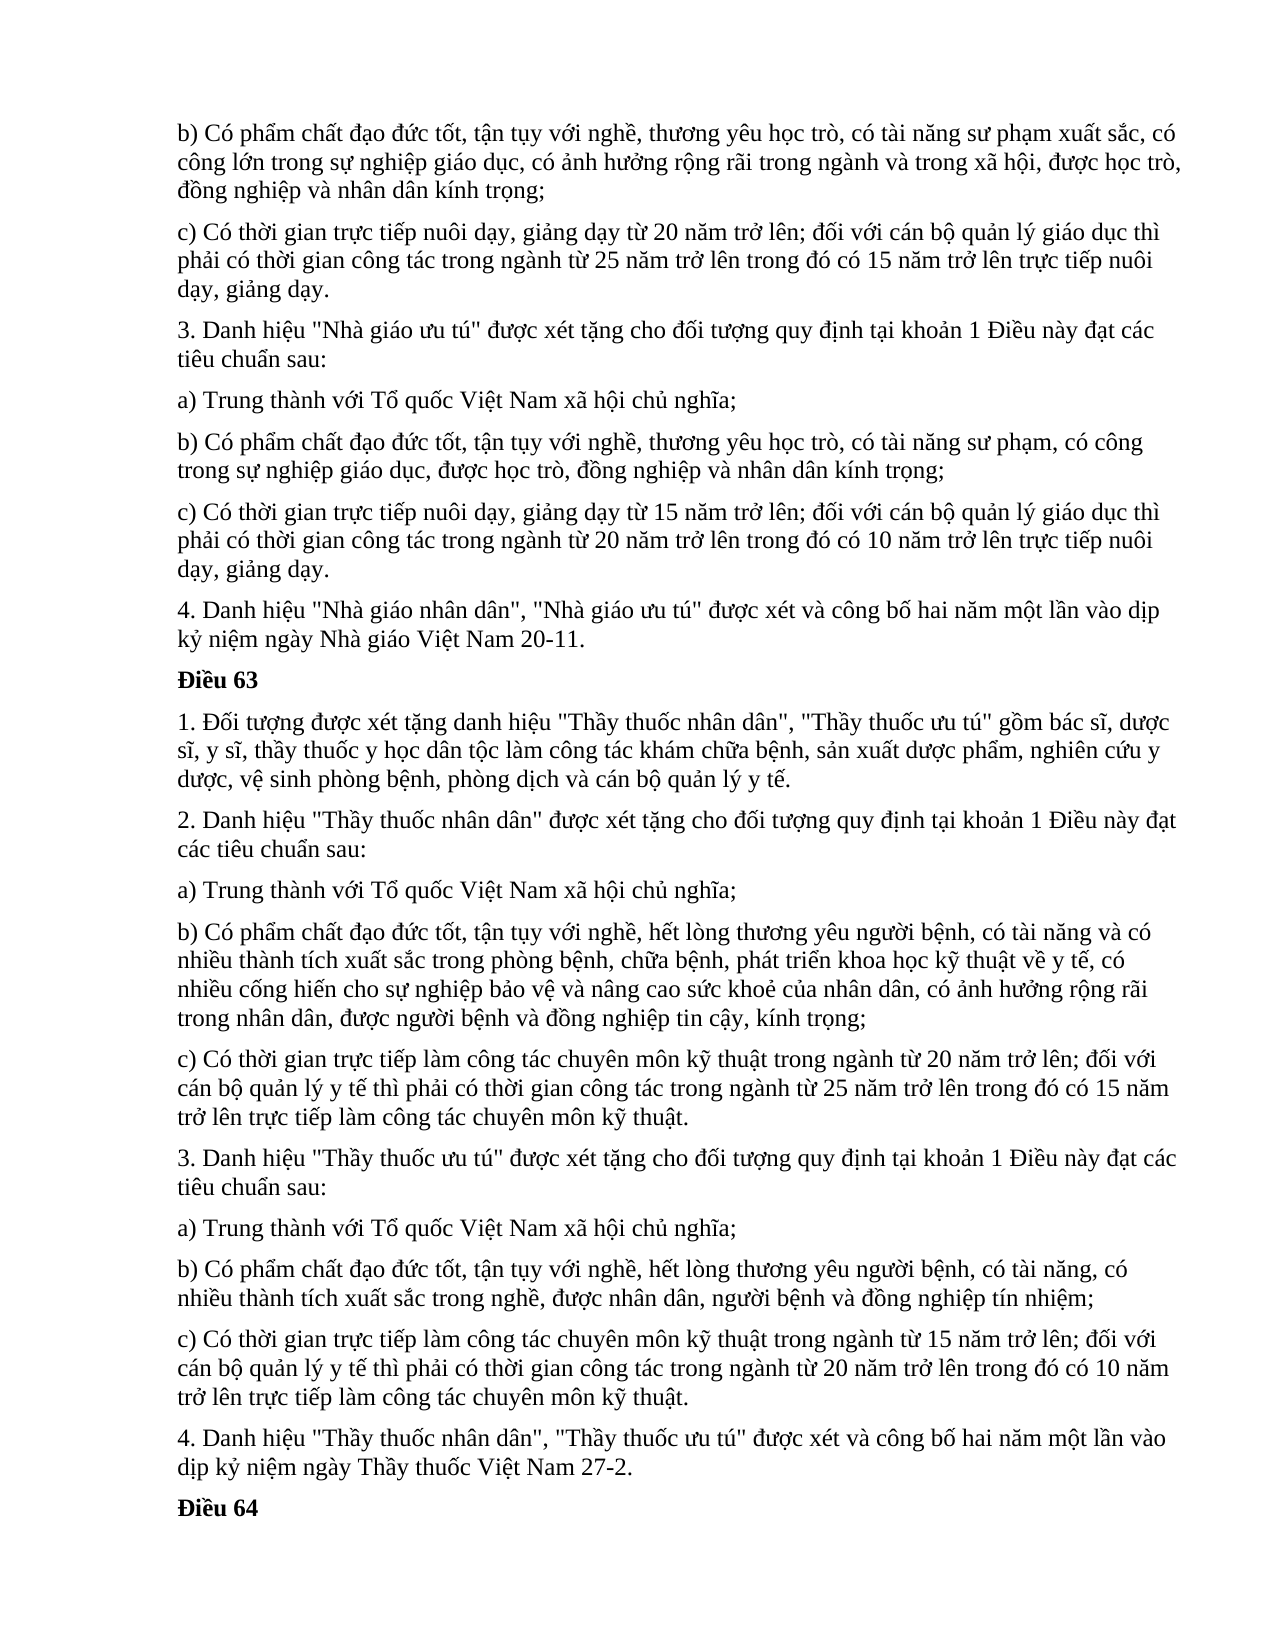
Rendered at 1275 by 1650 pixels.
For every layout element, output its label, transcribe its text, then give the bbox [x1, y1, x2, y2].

text c) Có thời gian trực tiếp làm công tác chuyên môn kỹ thuật trong ngành từ 15 năm trở lên; đối với cán bộ quản lý y tế thì phải có thời gian công tác trong ngành từ 20 năm trở lên trong đó có 10 năm trở lên trực tiếp làm công tác chuyên môn kỹ thuật. [177, 1324, 1186, 1411]
text Điều 64 [177, 1493, 1186, 1522]
text a) Trung thành với Tổ quốc Việt Nam xã hội chủ nghĩa; [177, 876, 1186, 904]
text 4. Danh hiệu "Thầy thuốc nhân dân", "Thầy thuốc ưu tú" được xét và công bố hai năm một lần vào dịp kỷ niệm ngày Thầy thuốc Việt Nam 27-2. [177, 1423, 1186, 1481]
text b) Có phẩm chất đạo đức tốt, tận tụy với nghề, thương yêu học trò, có tài năng sư phạm, có công trong sự nghiệp giáo dục, được học trò, đồng nghiệp và nhân dân kính trọng; [177, 427, 1186, 484]
text a) Trung thành với Tổ quốc Việt Nam xã hội chủ nghĩa; [177, 1213, 1186, 1242]
text Điều 63 [177, 666, 1186, 694]
text 2. Danh hiệu "Thầy thuốc nhân dân" được xét tặng cho đối tượng quy định tại khoản 1 Điều này đạt các tiêu chuẩn sau: [177, 806, 1186, 863]
text b) Có phẩm chất đạo đức tốt, tận tụy với nghề, hết lòng thương yêu người bệnh, có tài năng, có nhiều thành tích xuất sắc trong nghề, được nhân dân, người bệnh và đồng nghiệp tín nhiệm; [177, 1254, 1186, 1312]
text 3. Danh hiệu "Nhà giáo ưu tú" được xét tặng cho đối tượng quy định tại khoản 1 Điều này đạt các tiêu chuẩn sau: [177, 316, 1186, 373]
text c) Có thời gian trực tiếp nuôi dạy, giảng dạy từ 15 năm trở lên; đối với cán bộ quản lý giáo dục thì phải có thời gian công tác trong ngành từ 20 năm trở lên trong đó có 10 năm trở lên trực tiếp nuôi dạy, giảng dạy. [177, 497, 1186, 583]
text c) Có thời gian trực tiếp làm công tác chuyên môn kỹ thuật trong ngành từ 20 năm trở lên; đối với cán bộ quản lý y tế thì phải có thời gian công tác trong ngành từ 25 năm trở lên trong đó có 15 năm trở lên trực tiếp làm công tác chuyên môn kỹ thuật. [177, 1044, 1186, 1131]
text 3. Danh hiệu "Thầy thuốc ưu tú" được xét tặng cho đối tượng quy định tại khoản 1 Điều này đạt các tiêu chuẩn sau: [177, 1143, 1186, 1201]
text b) Có phẩm chất đạo đức tốt, tận tụy với nghề, thương yêu học trò, có tài năng sư phạm xuất sắc, có công lớn trong sự nghiệp giáo dục, có ảnh hưởng rộng rãi trong ngành và trong xã hội, được học trò, đồng nghiệp và nhân dân kính trọng; [177, 118, 1186, 204]
text 4. Danh hiệu "Nhà giáo nhân dân", "Nhà giáo ưu tú" được xét và công bố hai năm một lần vào dịp kỷ niệm ngày Nhà giáo Việt Nam 20-11. [177, 596, 1186, 653]
text c) Có thời gian trực tiếp nuôi dạy, giảng dạy từ 20 năm trở lên; đối với cán bộ quản lý giáo dục thì phải có thời gian công tác trong ngành từ 25 năm trở lên trong đó có 15 năm trở lên trực tiếp nuôi dạy, giảng dạy. [177, 217, 1186, 303]
text a) Trung thành với Tổ quốc Việt Nam xã hội chủ nghĩa; [177, 386, 1186, 414]
text b) Có phẩm chất đạo đức tốt, tận tụy với nghề, hết lòng thương yêu người bệnh, có tài năng và có nhiều thành tích xuất sắc trong phòng bệnh, chữa bệnh, phát triển khoa học kỹ thuật về y tế, có nhiều cống hiến cho sự nghiệp bảo vệ và nâng cao sức khoẻ của nhân dân, có ảnh hưởng rộng rãi trong nhân dân, được người bệnh và đồng nghiệp tin cậy, kính trọng; [177, 917, 1186, 1032]
text 1. Đối tượng được xét tặng danh hiệu "Thầy thuốc nhân dân", "Thầy thuốc ưu tú" gồm bác sĩ, dược sĩ, y sĩ, thầy thuốc y học dân tộc làm công tác khám chữa bệnh, sản xuất dược phẩm, nghiên cứu y dược, vệ sinh phòng bệnh, phòng dịch và cán bộ quản lý y tế. [177, 707, 1186, 793]
